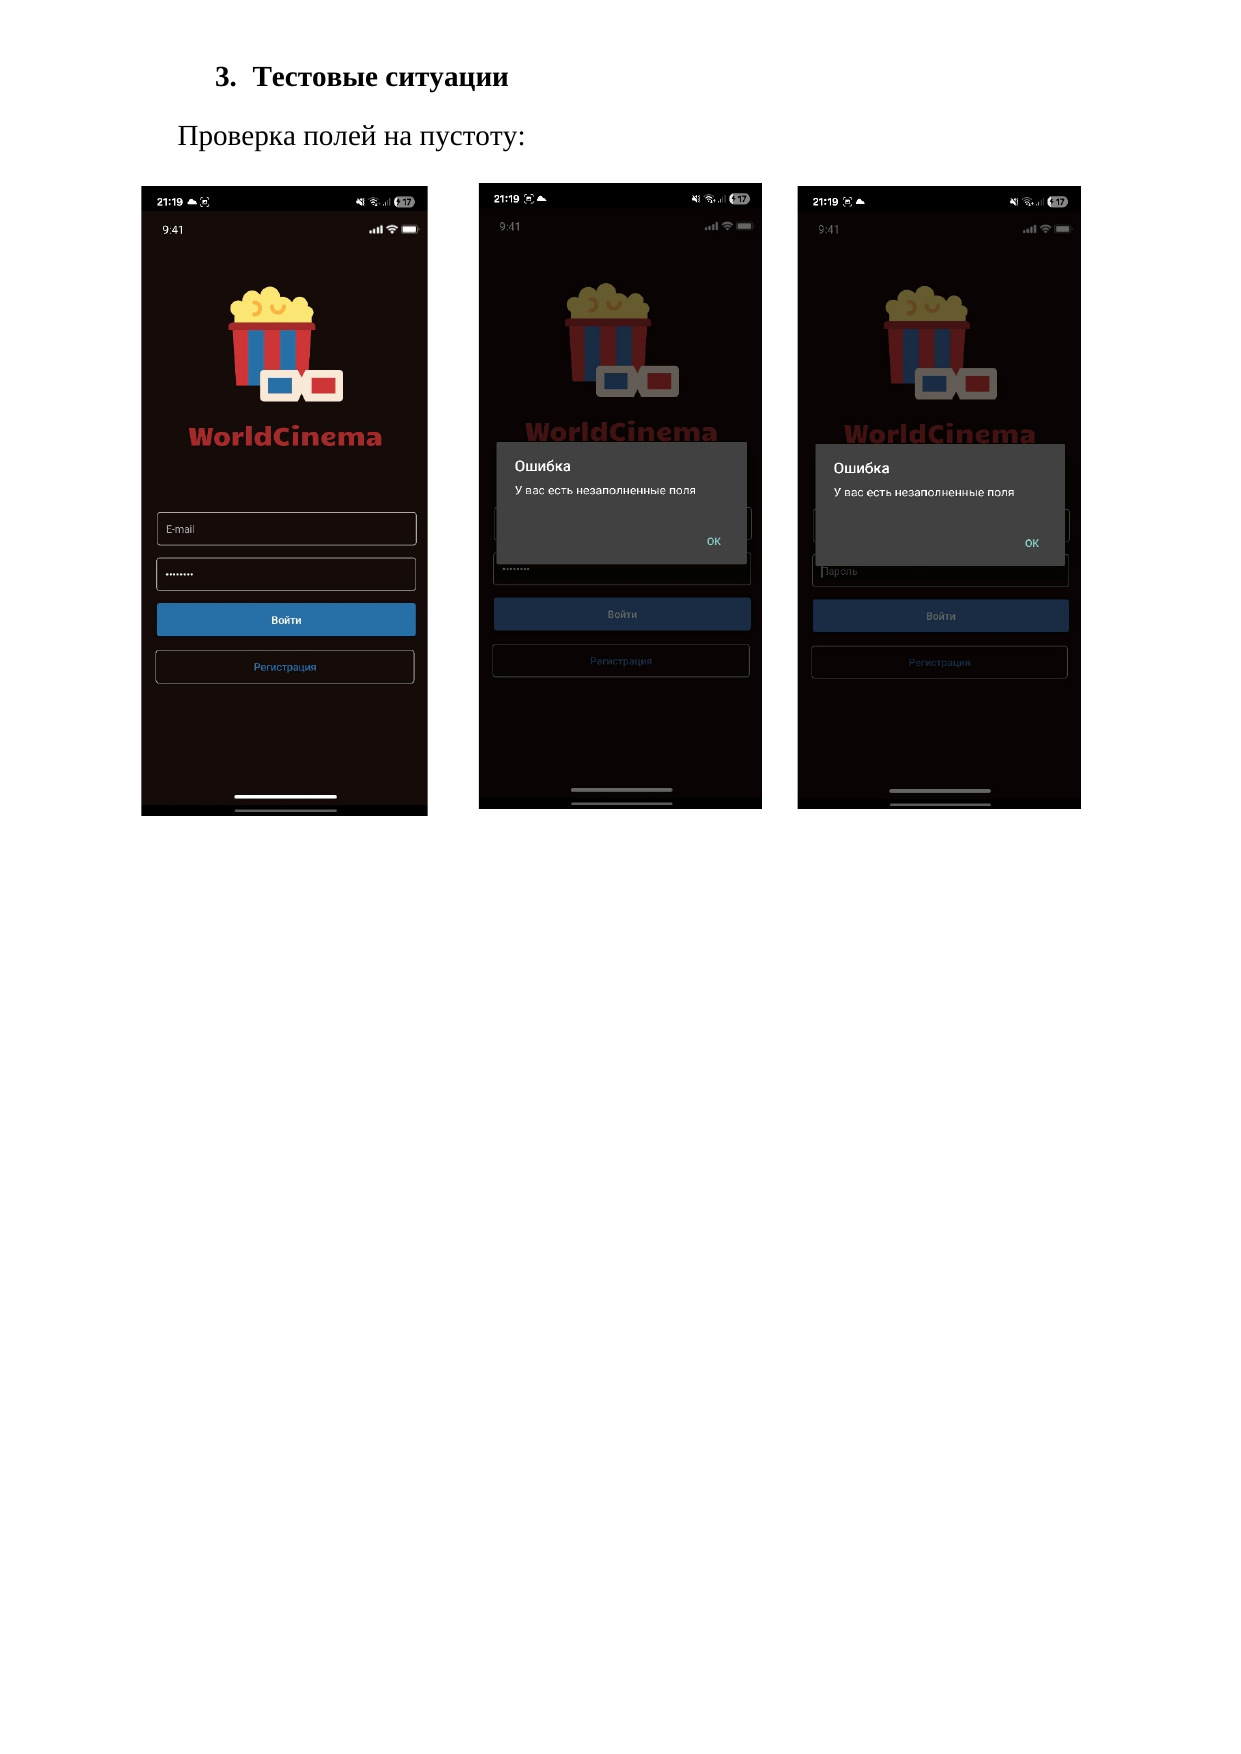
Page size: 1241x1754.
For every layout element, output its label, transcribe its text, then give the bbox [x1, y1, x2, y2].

list Тестовые ситуации [215, 59, 1152, 93]
picture [477, 183, 762, 806]
text Проверка полей на пустоту: [177, 118, 1152, 152]
picture [796, 186, 1081, 805]
picture [140, 186, 428, 814]
